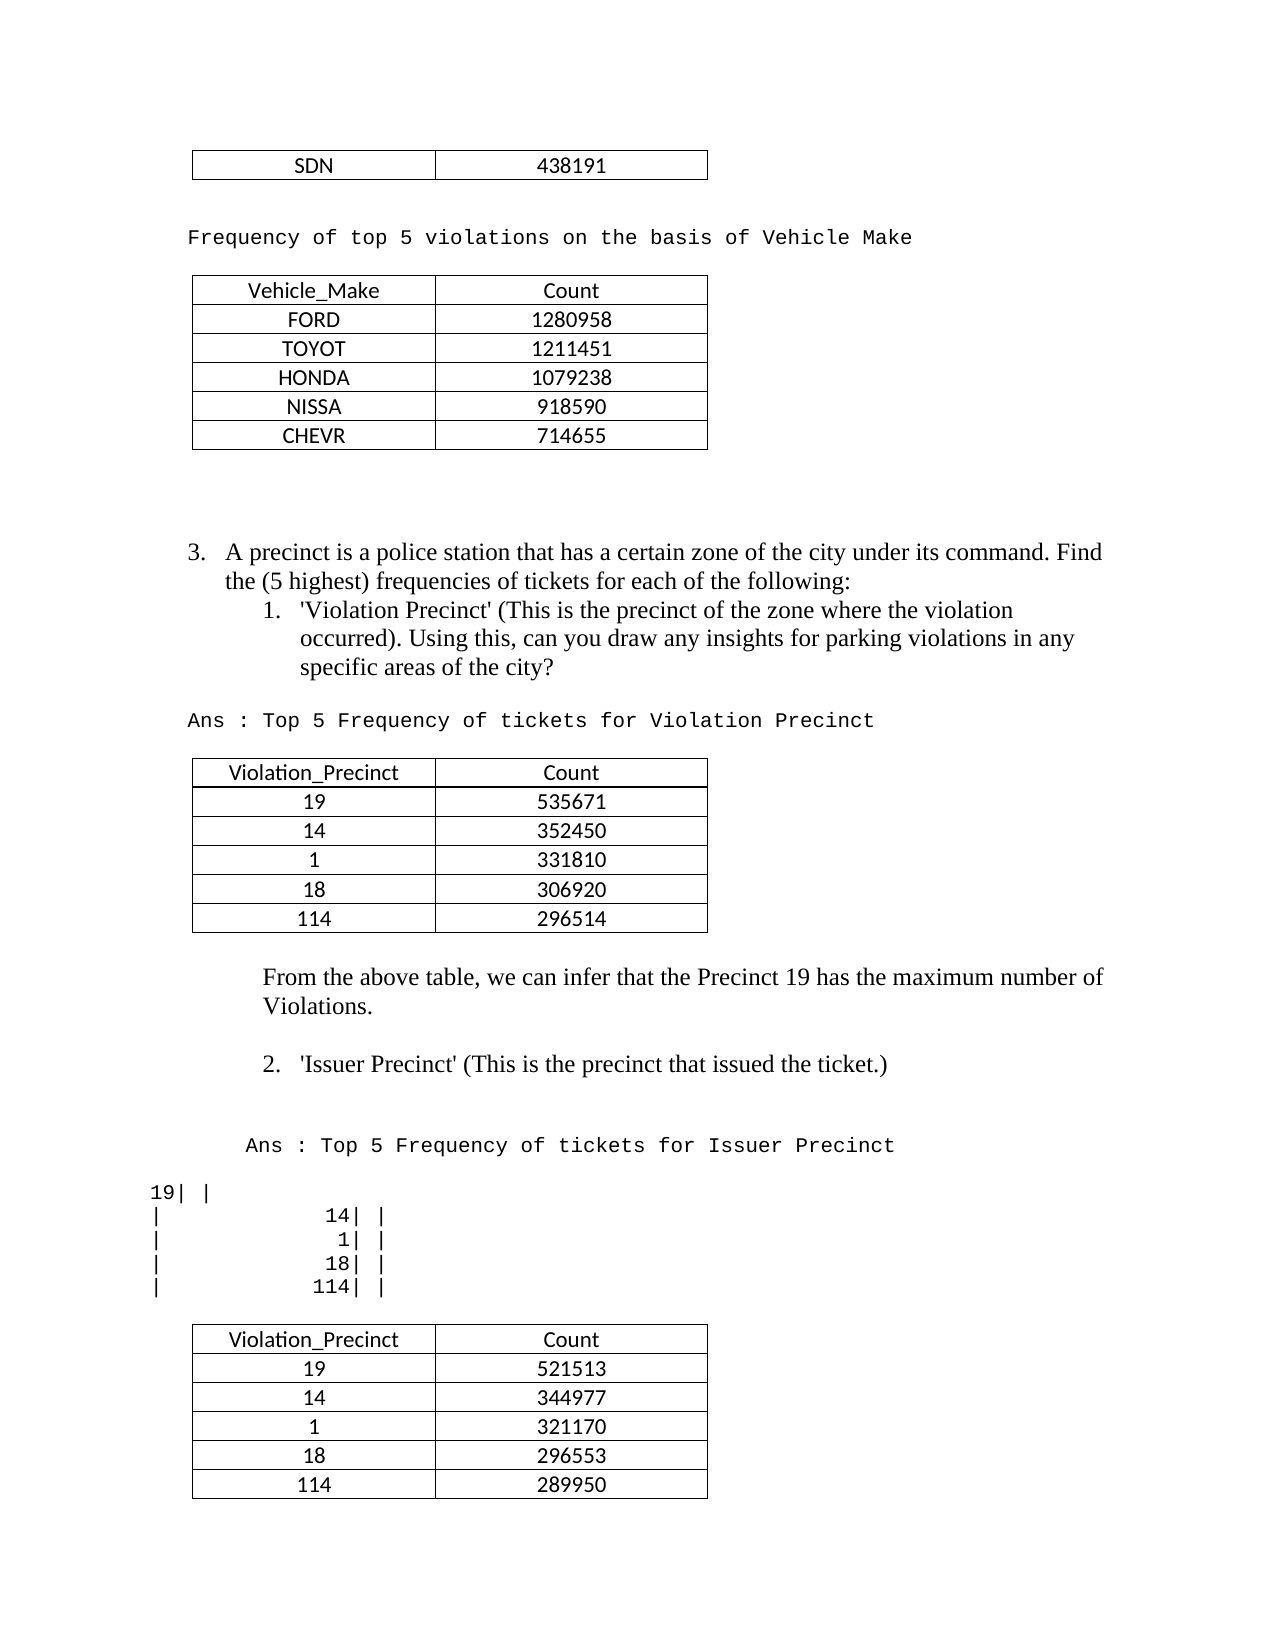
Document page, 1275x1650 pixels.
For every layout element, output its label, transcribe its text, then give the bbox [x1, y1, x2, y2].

table_header Vehicle_Make [193, 276, 435, 304]
table_header Count [436, 276, 707, 304]
table_cell 344977 [436, 1383, 707, 1411]
table_cell 521513 [436, 1354, 707, 1382]
table_cell 1 [193, 846, 435, 874]
table_cell 18 [193, 875, 435, 903]
text Ans : Top 5 Frequency of tickets for Issuer Precinct [225, 1134, 1125, 1158]
table_header Count [436, 1325, 707, 1353]
table_cell 1079238 [436, 363, 707, 391]
table_cell 331810 [436, 846, 707, 874]
table_cell 352450 [436, 817, 707, 844]
table_cell 535671 [436, 788, 707, 816]
text | 14| | [150, 1206, 1125, 1229]
list 'Issuer Precinct' (This is the precinct that issued the ticket.) [262, 1049, 1125, 1105]
text 19| | [150, 1182, 1125, 1206]
table_cell 918590 [436, 392, 707, 420]
text Ans : Top 5 Frequency of tickets for Violation Precinct [150, 710, 1125, 734]
list 'Violation Precinct' (This is the precinct of the zone where the violation occurred). Using this, can you draw any insights for parking violations in any specific areas of the city? [262, 595, 1125, 681]
table_cell 296553 [436, 1441, 707, 1469]
table_cell CHEVR [193, 421, 435, 449]
table_cell HONDA [193, 363, 435, 391]
table_cell 1211451 [436, 334, 707, 362]
text | 114| | [150, 1276, 1125, 1300]
table_cell 19 [193, 788, 435, 816]
table_cell 438191 [436, 151, 707, 179]
text Frequency of top 5 violations on the basis of Vehicle Make [187, 227, 1125, 251]
table_header Count [436, 759, 707, 786]
table_cell 18 [193, 1441, 435, 1469]
table_cell 306920 [436, 875, 707, 903]
list A precinct is a police station that has a certain zone of the city under its command. Find the (5 highest) frequencies of tickets for each of the following: [187, 537, 1125, 595]
table_cell 289950 [436, 1470, 707, 1498]
table_cell 1280958 [436, 305, 707, 333]
table_cell SDN [193, 151, 435, 179]
table_cell 714655 [436, 421, 707, 449]
table_cell 14 [193, 1383, 435, 1411]
table_header Violation_Precinct [193, 1325, 435, 1353]
table_cell 14 [193, 817, 435, 844]
table_cell NISSA [193, 392, 435, 420]
table_cell 19 [193, 1354, 435, 1382]
table_cell TOYOT [193, 334, 435, 362]
table_cell 114 [193, 1470, 435, 1498]
table_cell 296514 [436, 904, 707, 932]
table_cell FORD [193, 305, 435, 333]
table_cell 114 [193, 904, 435, 932]
table_header Violation_Precinct [193, 759, 435, 786]
text From the above table, we can infer that the Precinct 19 has the maximum number of Violations. [262, 962, 1125, 1019]
text | 1| | [150, 1229, 1125, 1253]
table_cell 321170 [436, 1412, 707, 1440]
table_cell 1 [193, 1412, 435, 1440]
text | 18| | [150, 1253, 1125, 1276]
